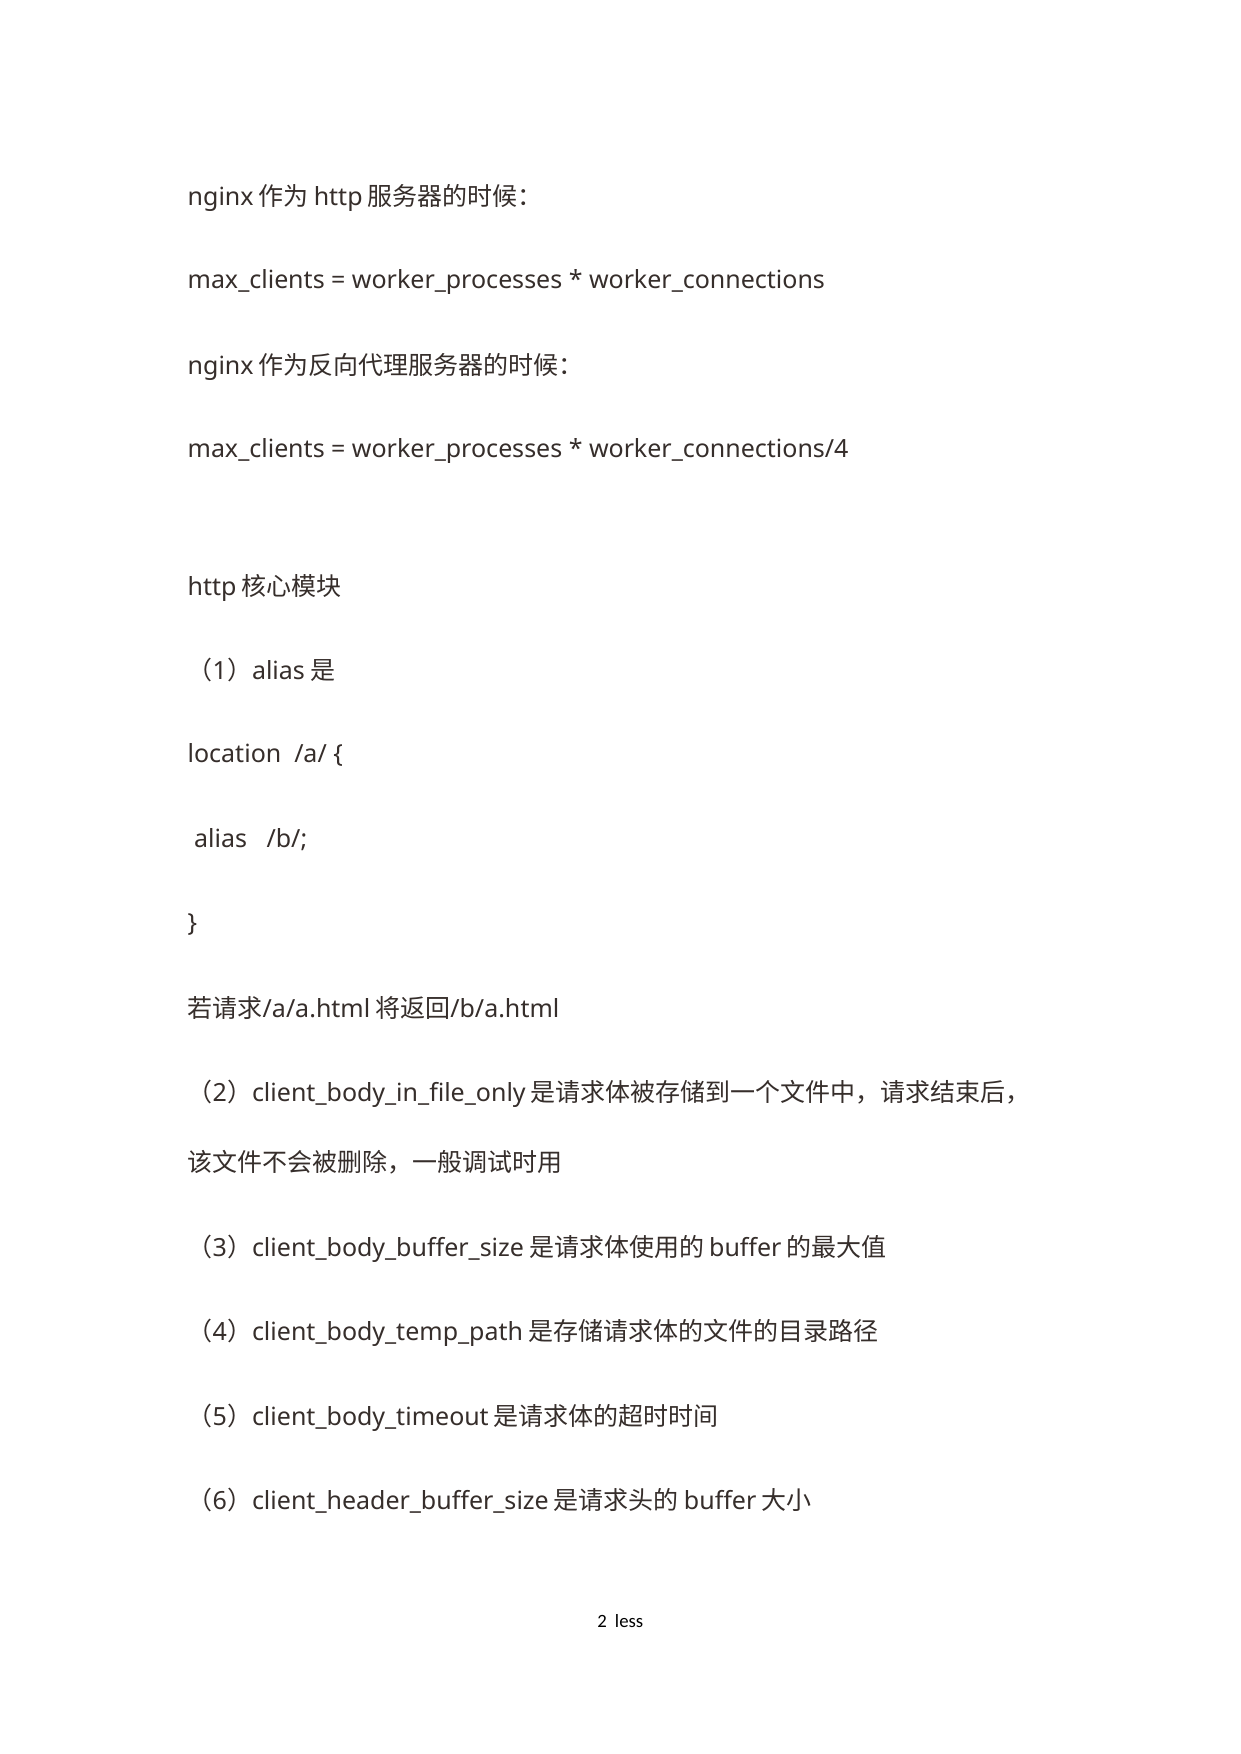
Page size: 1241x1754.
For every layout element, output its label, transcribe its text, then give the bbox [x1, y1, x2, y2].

text http核心模块 [187, 552, 1053, 617]
text （4）client_body_temp_path是存储请求体的文件的目录路径 [187, 1297, 1053, 1362]
text nginx作为反向代理服务器的时候： [187, 331, 1053, 396]
text location /a/ { [187, 721, 1053, 786]
text nginx作为http服务器的时候： [187, 162, 1053, 227]
text max_clients = worker_processes * worker_connections [187, 246, 1053, 311]
text max_clients = worker_processes * worker_connections/4 [187, 415, 1053, 480]
text （1）alias是 [187, 636, 1053, 701]
text （6）client_header_buffer_size是请求头的buffer大小 [187, 1466, 1053, 1531]
text } [187, 889, 1053, 954]
text alias /b/; [187, 805, 1053, 870]
text （2）client_body_in_file_only是请求体被存储到一个文件中，请求结束后，该文件不会被删除，一般调试时用 [187, 1058, 1053, 1193]
text 若请求/a/a.html将返回/b/a.html [187, 974, 1053, 1039]
text （3）client_body_buffer_size是请求体使用的buffer的最大值 [187, 1213, 1053, 1278]
text （5）client_body_timeout是请求体的超时时间 [187, 1382, 1053, 1447]
